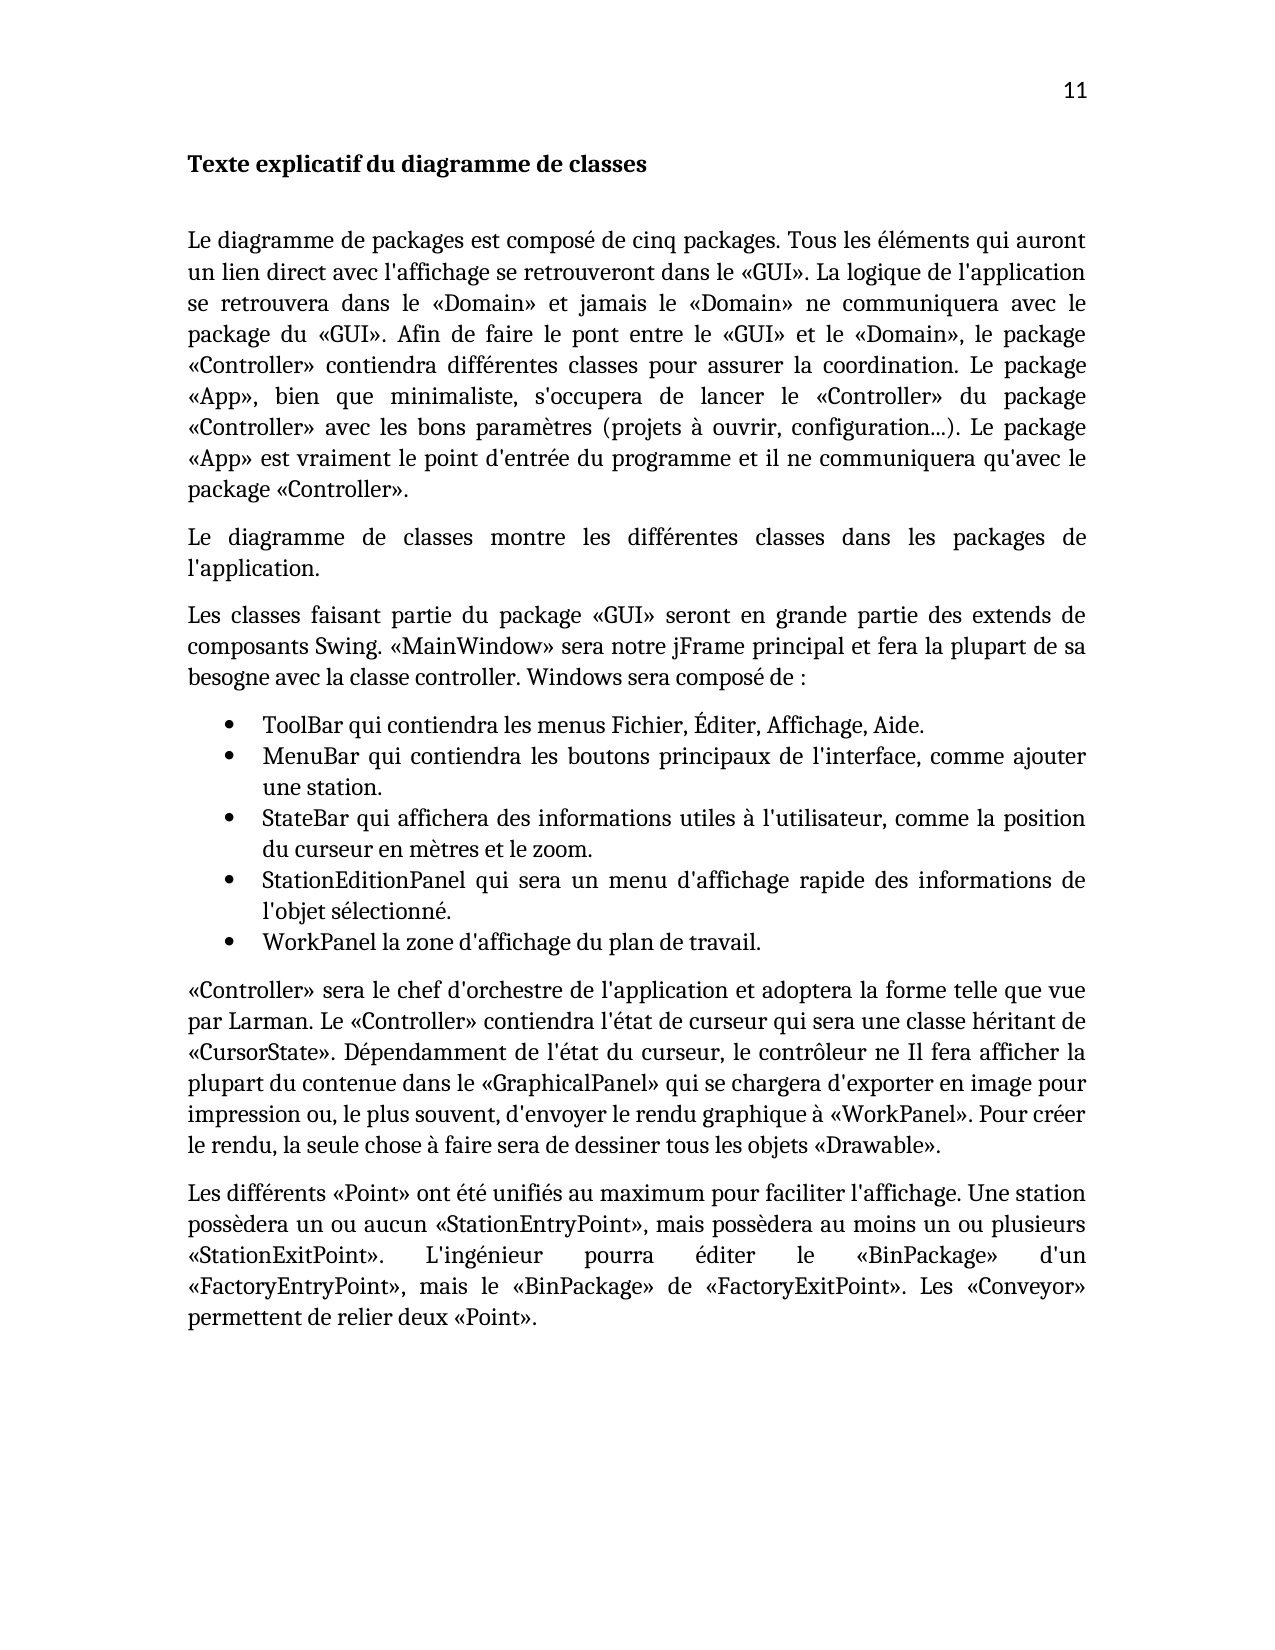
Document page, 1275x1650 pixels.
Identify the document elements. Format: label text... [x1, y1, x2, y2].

list StateBar qui affichera des informations utiles à l'utilisateur, comme la position du curseur en mètres et le zoom. [225, 804, 1087, 864]
text «Controller» sera le chef d'orchestre de l'application et adoptera la forme telle que vue par Larman. Le «Controller» contiendra l'état de curseur qui sera une classe héritant de «CursorState». Dépendamment de l'état du curseur, le contrôleur ne Il fera afficher la plupart du contenue dans le «GraphicalPanel» qui se chargera d'exporter en image pour impression ou, le plus souvent, d'envoyer le rendu graphique à «WorkPanel». Pour créer le rendu, la seule chose à faire sera de dessiner tous les objets «Drawable». [187, 976, 1087, 1160]
text Les différents «Point» ont été unifiés au maximum pour faciliter l'affichage. Une station possèdera un ou aucun «StationEntryPoint», mais possèdera au moins un ou plusieurs «StationExitPoint». L'ingénieur pourra éditer le «BinPackage» d'un «FactoryEntryPoint», mais le «BinPackage» de «FactoryExitPoint». Les «Conveyor» permettent de relier deux «Point». [187, 1179, 1087, 1332]
subtitle Texte explicatif du diagramme de classes [187, 150, 1087, 179]
text Le diagramme de classes montre les différentes classes dans les packages de l'application. [187, 522, 1087, 582]
text Le diagramme de packages est composé de cinq packages. Tous les éléments qui auront un lien direct avec l'affichage se retrouveront dans le «GUI». La logique de l'application se retrouvera dans le «Domain» et jamais le «Domain» ne communiquera avec le package du «GUI». Afin de faire le pont entre le «GUI» et le «Domain», le package «Controller» contiendra différentes classes pour assurer la coordination. Le package «App», bien que minimaliste, s'occupera de lancer le «Controller» du package «Controller» avec les bons paramètres (projets à ouvrir, configuration...). Le package «App» est vraiment le point d'entrée du programme et il ne communiquera qu'avec le package «Controller». [187, 226, 1087, 503]
text Les classes faisant partie du package «GUI» seront en grande partie des extends de composants Swing. «MainWindow» sera notre jFrame principal et fera la plupart de sa besogne avec la classe controller. Windows sera composé de : [187, 601, 1087, 692]
list StationEditionPanel qui sera un menu d'affichage rapide des informations de l'objet sélectionné. [225, 866, 1087, 926]
list WorkPanel la zone d'affichage du plan de travail. [225, 928, 1087, 957]
list ToolBar qui contiendra les menus Fichier, Éditer, Affichage, Aide. [225, 711, 1087, 740]
list MenuBar qui contiendra les boutons principaux de l'interface, comme ajouter une station. [225, 742, 1087, 802]
